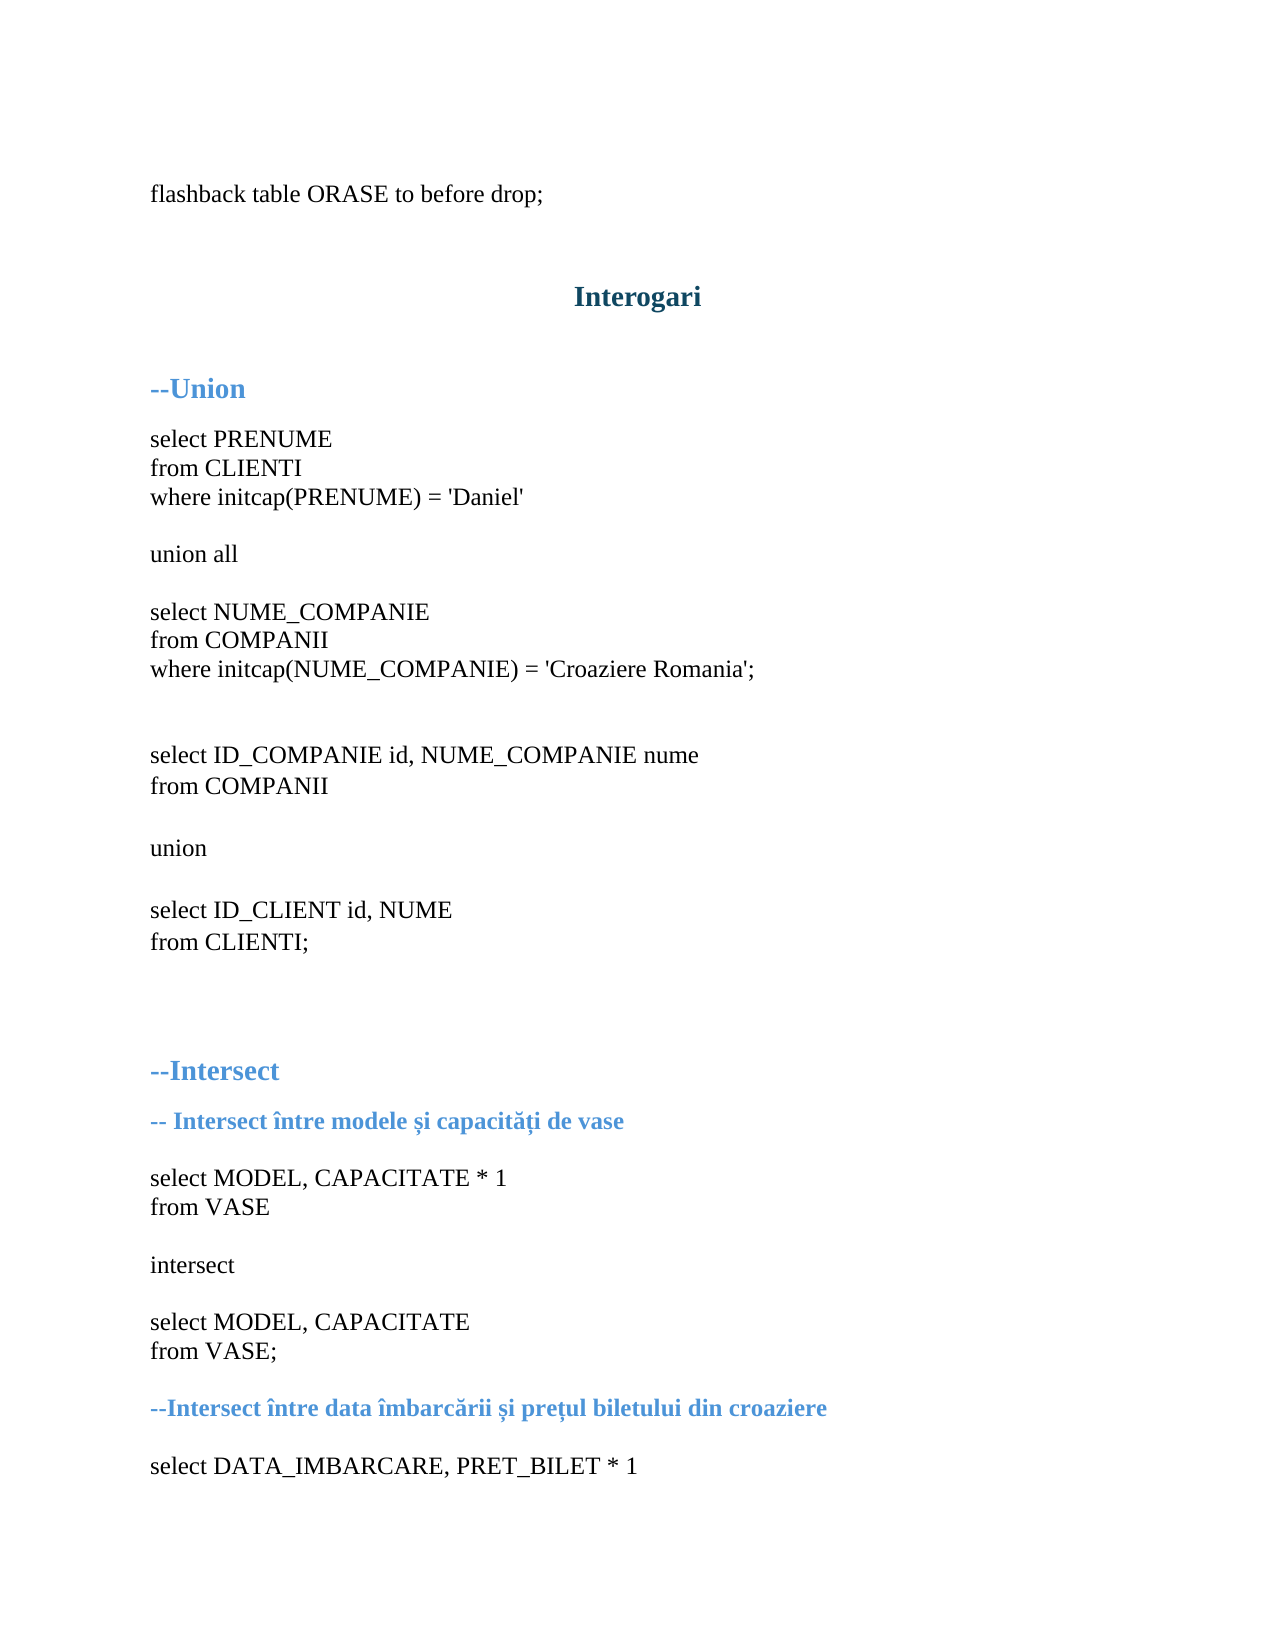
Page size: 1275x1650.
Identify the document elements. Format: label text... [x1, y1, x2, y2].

text select ID_CLIENT id, NUME [150, 896, 1125, 924]
text --Intersect [150, 1053, 1125, 1087]
text where initcap(PRENUME) = 'Daniel' [150, 482, 1125, 510]
text select NUME_COMPANIE [150, 597, 1125, 625]
text select MODEL, CAPACITATE * 1 [150, 1163, 1125, 1192]
text select MODEL, CAPACITATE [150, 1307, 1125, 1336]
text from CLIENTI; [150, 927, 1125, 955]
text select DATA_IMBARCARE, PRET_BILET * 1 [150, 1451, 1125, 1480]
list flashback table ORASE to before drop; [150, 179, 1125, 207]
text from COMPANII [150, 625, 1125, 654]
text union [150, 833, 1125, 862]
text from VASE [150, 1192, 1125, 1221]
text from COMPANII [150, 771, 1125, 800]
text --Union [150, 371, 1125, 405]
text union all [150, 539, 1125, 568]
text intersect [150, 1250, 1125, 1278]
text select PRENUME [150, 424, 1125, 453]
text -- Intersect între modele și capacități de vase [150, 1106, 1125, 1135]
text --Intersect între data îmbarcării și prețul biletului din croaziere [150, 1393, 1125, 1422]
text where initcap(NUME_COMPANIE) = 'Croaziere Romania'; [150, 654, 1125, 683]
text from VASE; [150, 1336, 1125, 1365]
text from CLIENTI [150, 453, 1125, 482]
text select ID_COMPANIE id, NUME_COMPANIE nume [150, 740, 1125, 769]
subtitle Interogari [150, 279, 1125, 313]
